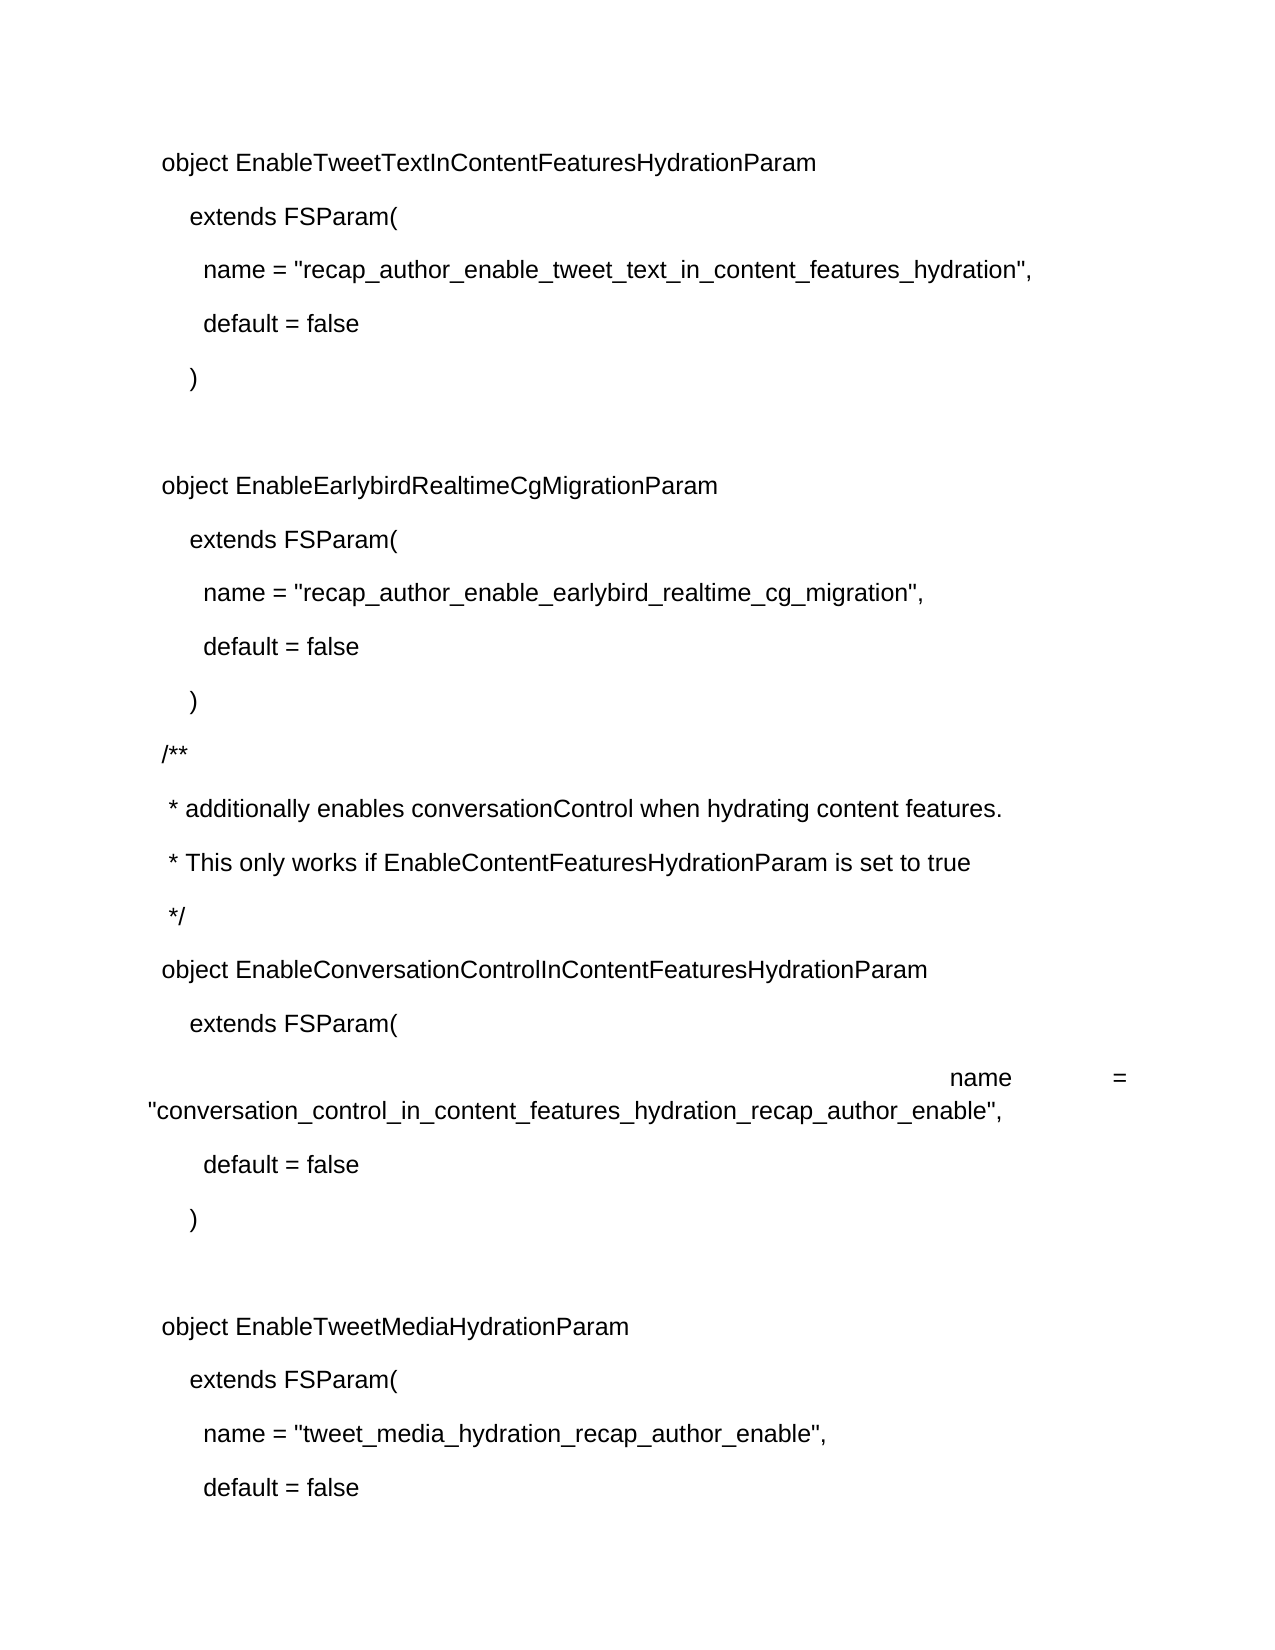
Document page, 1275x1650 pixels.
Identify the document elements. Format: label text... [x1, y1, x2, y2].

text ) [148, 686, 1127, 715]
text extends FSParam( [148, 524, 1127, 553]
text object EnableEarlybirdRealtimeCgMigrationParam [148, 471, 1127, 499]
text ) [148, 1204, 1127, 1233]
text name = "recap_author_enable_earlybird_realtime_cg_migration", [148, 578, 1127, 607]
text name = "tweet_media_hydration_recap_author_enable", [148, 1419, 1127, 1448]
text default = false [148, 1150, 1127, 1179]
text object EnableTweetMediaHydrationParam [148, 1312, 1127, 1340]
text * This only works if EnableContentFeaturesHydrationParam is set to true [148, 848, 1127, 876]
text default = false [148, 1473, 1127, 1502]
text ) [148, 363, 1127, 392]
text default = false [148, 632, 1127, 661]
text extends FSParam( [148, 201, 1127, 230]
text extends FSParam( [148, 1365, 1127, 1394]
text object EnableTweetTextInContentFeaturesHydrationParam [148, 148, 1127, 176]
text extends FSParam( [148, 1009, 1127, 1038]
text */ [148, 902, 1127, 930]
text default = false [148, 309, 1127, 338]
text name = "conversation_control_in_content_features_hydration_recap_author_enable", [148, 1063, 1127, 1125]
text object EnableConversationControlInContentFeaturesHydrationParam [148, 955, 1127, 984]
text /** [148, 740, 1127, 769]
text * additionally enables conversationControl when hydrating content features. [148, 794, 1127, 823]
text name = "recap_author_enable_tweet_text_in_content_features_hydration", [148, 255, 1127, 284]
